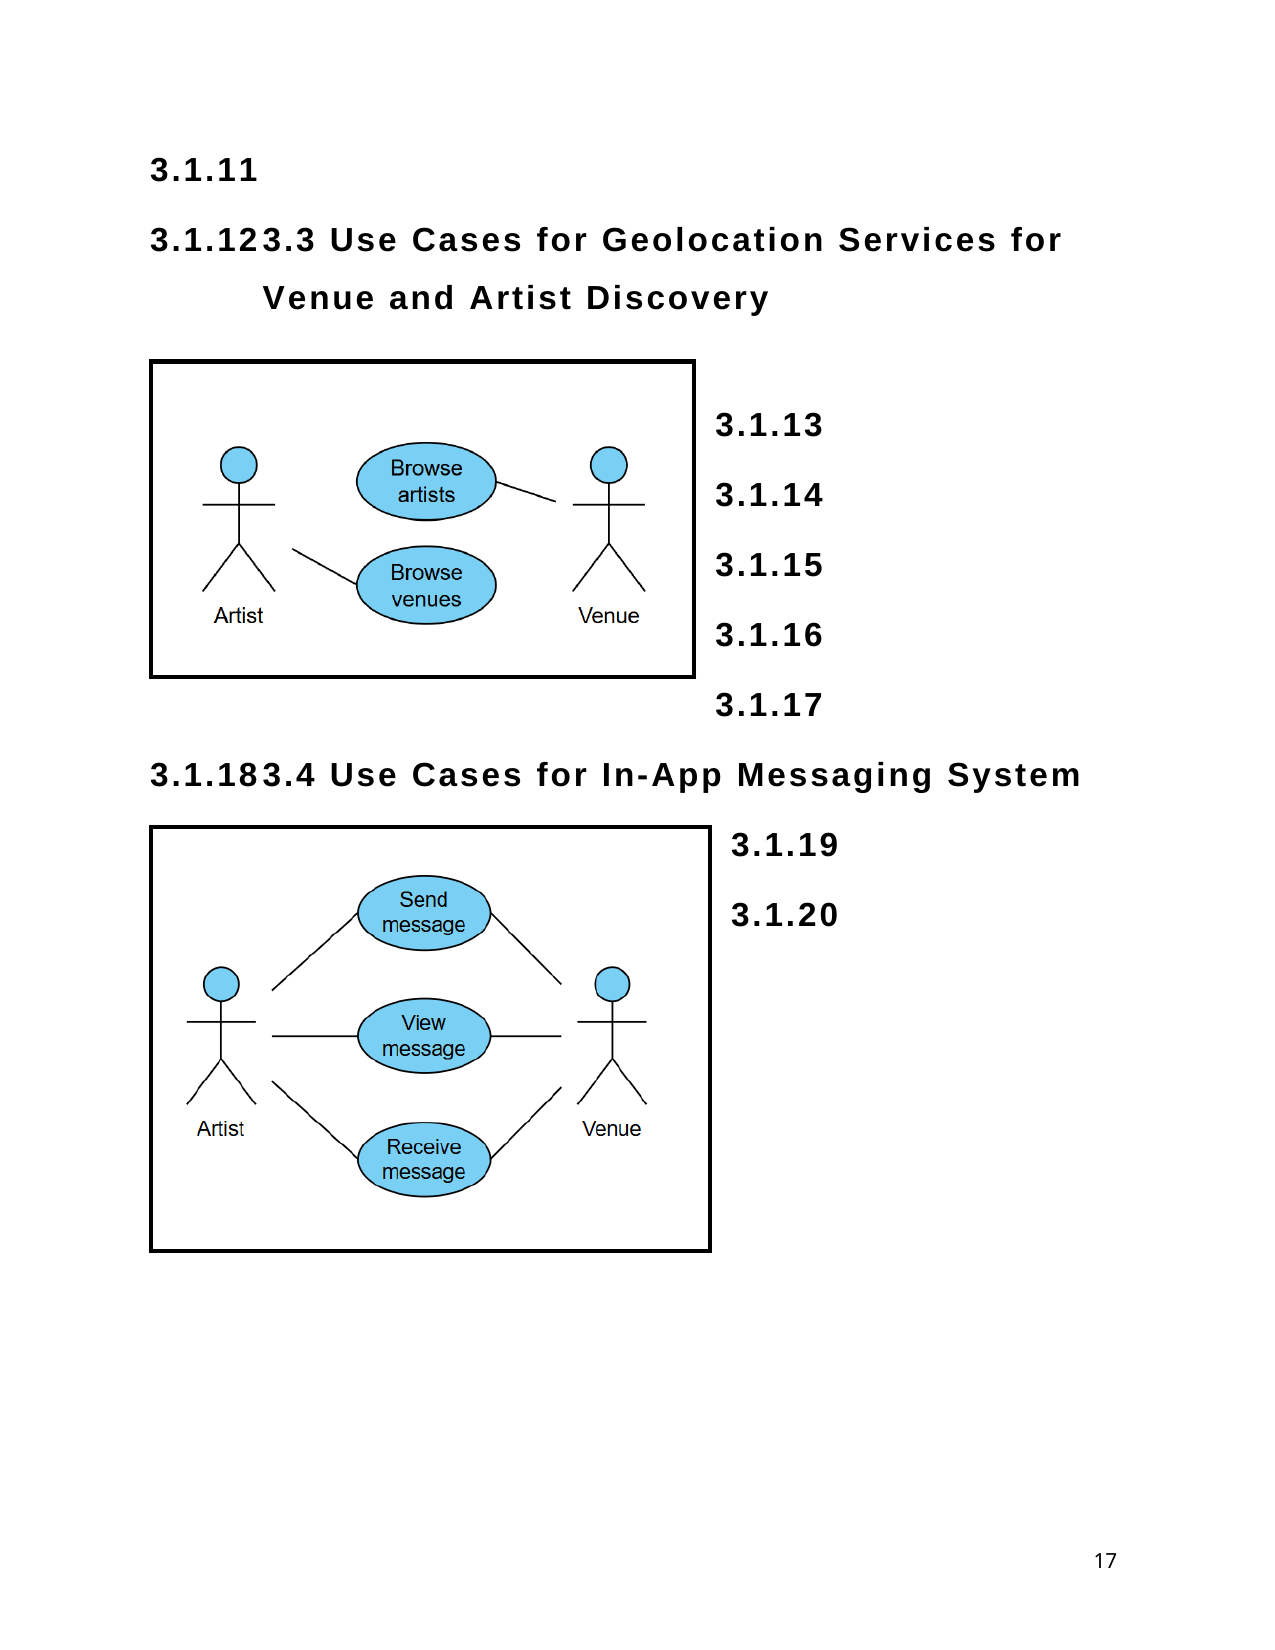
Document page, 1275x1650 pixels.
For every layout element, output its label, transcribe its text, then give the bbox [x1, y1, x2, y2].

subtitle 3.3 Use Cases for Geolocation Services for Venue and Artist Discovery [150, 220, 1125, 316]
picture [153, 829, 708, 1249]
picture [153, 364, 692, 675]
subtitle 3.4 Use Cases for In-App Messaging System [150, 755, 1125, 794]
